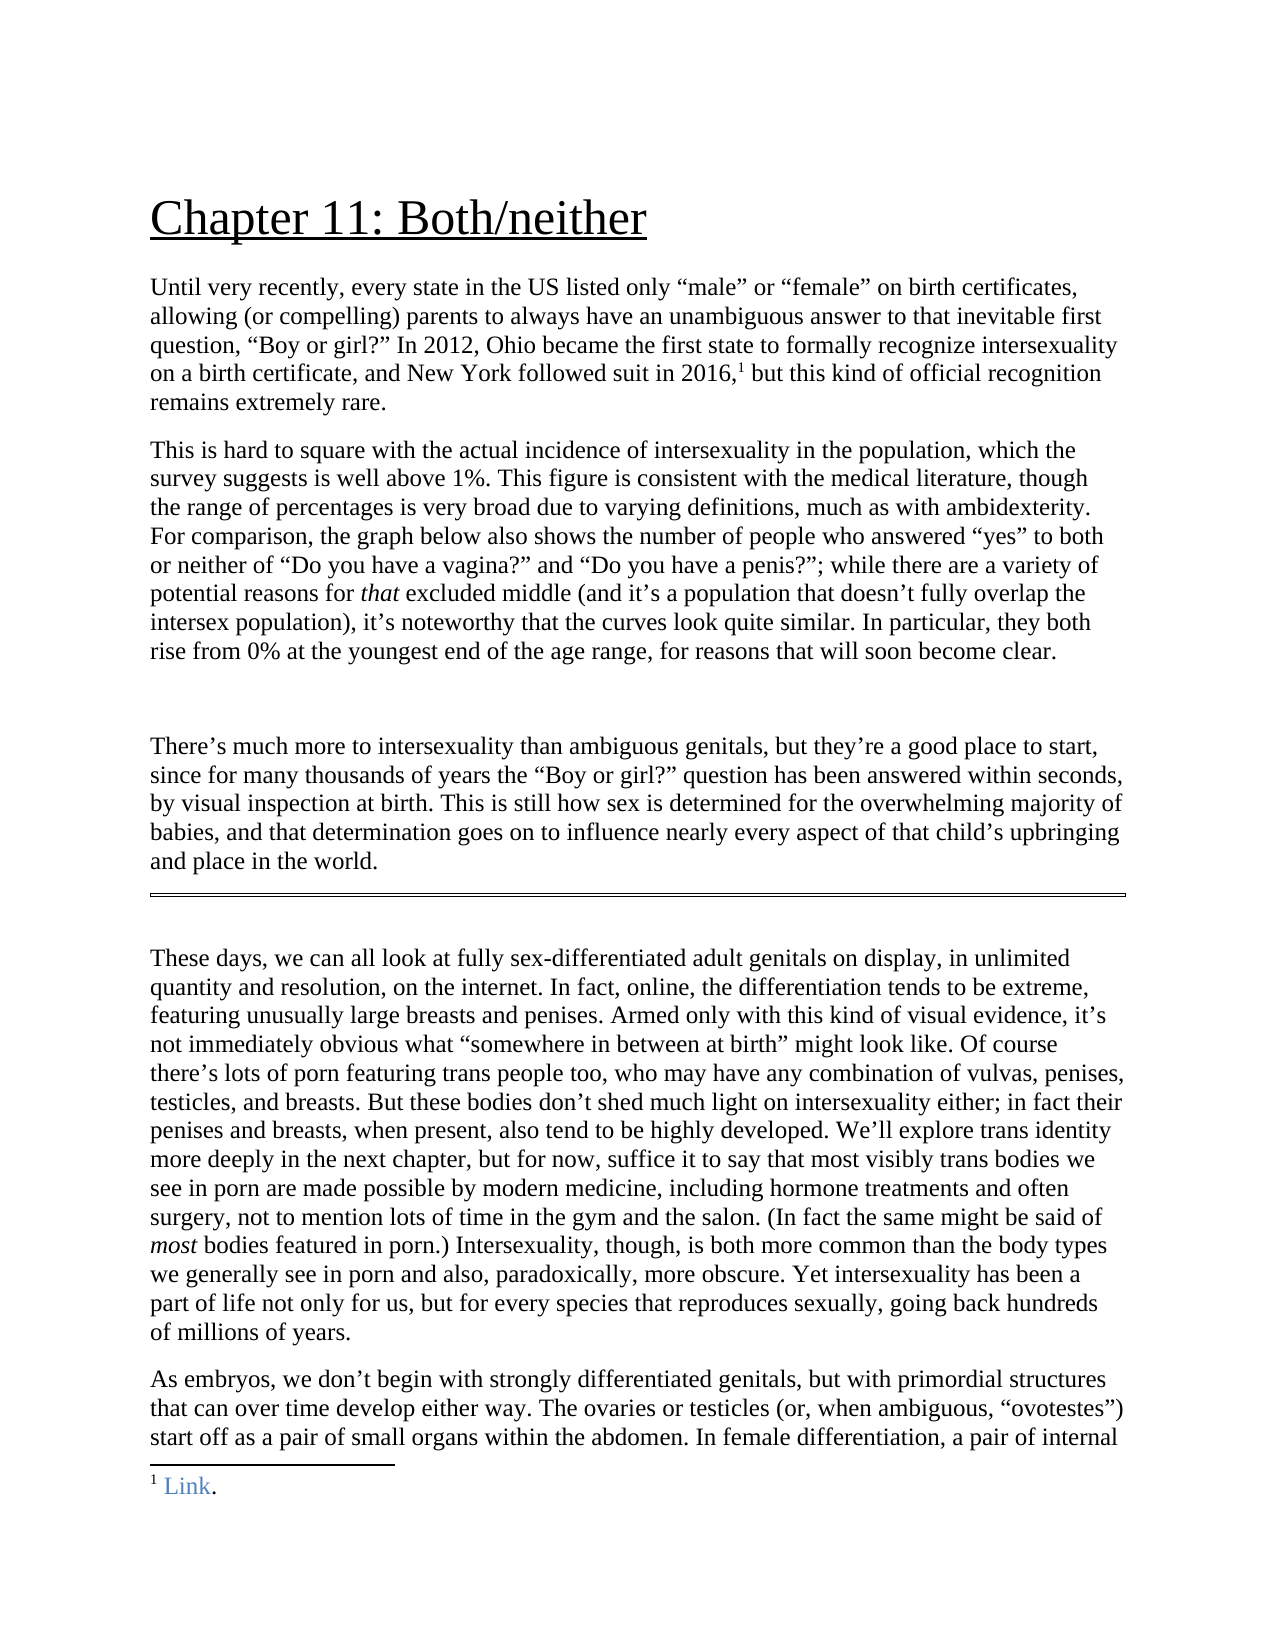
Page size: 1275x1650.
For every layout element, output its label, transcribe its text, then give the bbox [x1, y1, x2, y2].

text This is hard to square with the actual incidence of intersexuality in the population, which the survey suggests is well above 1%. This figure is consistent with the medical literature, though the range of percentages is very broad due to varying definitions, much as with ambidexterity. For comparison, the graph below also shows the number of people who answered “yes” to both or neither of “Do you have a vagina?” and “Do you have a penis?”; while there are a variety of potential reasons for that excluded middle (and it’s a population that doesn’t fully overlap the intersex population), it’s noteworthy that the curves look quite similar. In particular, they both rise from 0% at the youngest end of the age range, for reasons that will soon become clear. [150, 435, 1125, 665]
text Until very recently, every state in the US listed only “male” or “female” on birth certificates, allowing (or compelling) parents to always have an unambiguous answer to that inevitable first question, “Boy or girl?” In 2012, Ohio became the first state to formally recognize intersexuality on a birth certificate, and New York followed suit in 2016, but this kind of official recognition remains extremely rare. [150, 272, 1125, 416]
text There’s much more to intersexuality than ambiguous genitals, but they’re a good place to start, since for many thousands of years the “Boy or girl?” question has been answered within seconds, by visual inspection at birth. This is still how sex is determined for the overwhelming majority of babies, and that determination goes on to influence nearly every aspect of that child’s upbringing and place in the world. [150, 731, 1125, 875]
text These days, we can all look at fully sex-differentiated adult genitals on display, in unlimited quantity and resolution, on the internet. In fact, online, the differentiation tends to be extreme, featuring unusually large breasts and penises. Armed only with this kind of visual evidence, it’s not immediately obvious what “somewhere in between at birth” might look like. Of course there’s lots of porn featuring trans people too, who may have any combination of vulvas, penises, testicles, and breasts. But these bodies don’t shed much light on intersexuality either; in fact their penises and breasts, when present, also tend to be highly developed. We’ll explore trans identity more deeply in the next chapter, but for now, suffice it to say that most visibly trans bodies we see in porn are made possible by modern medicine, including hormone treatments and often surgery, not to mention lots of time in the gym and the salon. (In fact the same might be said of most bodies featured in porn.) Intersexuality, though, is both more common than the body types we generally see in porn and also, paradoxically, more obscure. Yet intersexuality has been a part of life not only for us, but for every species that reproduces sexually, going back hundreds of millions of years. [150, 943, 1125, 1346]
subtitle Chapter 11: Both/neither [150, 187, 1125, 245]
